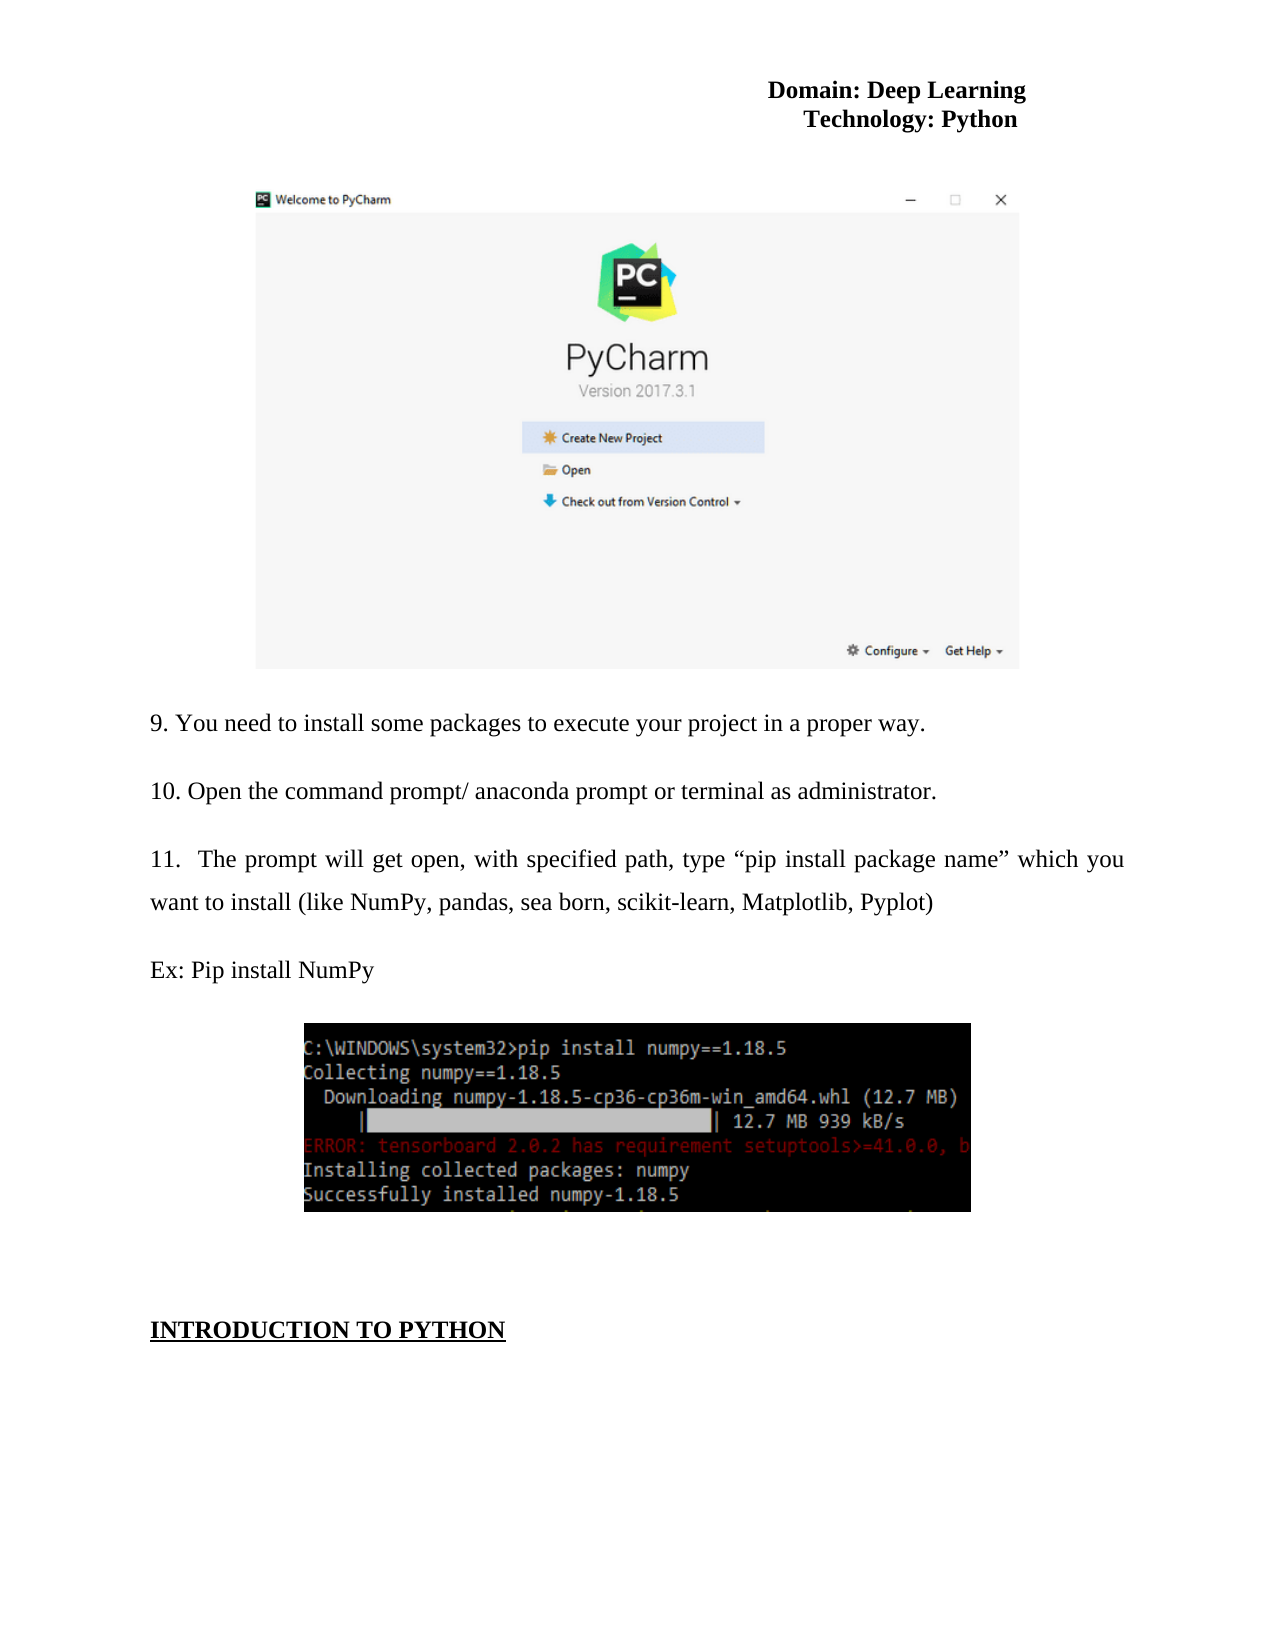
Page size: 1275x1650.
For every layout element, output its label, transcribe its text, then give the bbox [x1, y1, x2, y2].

text 9. You need to install some packages to execute your project in a proper way. [150, 708, 1125, 737]
picture [304, 1023, 971, 1212]
text Ex: Pip install NumPy [150, 956, 1125, 984]
picture [255, 188, 1020, 669]
text 10. Open the command prompt/ anaconda prompt or terminal as administrator. [150, 776, 1125, 805]
subtitle INTRODUCTION TO PYTHON [150, 1315, 1125, 1344]
text 11. The prompt will get open, with specified path, type “pip install package name” which you want to install (like NumPy, pandas, sea born, scikit-learn, Matplotlib, Pyplot) [150, 844, 1125, 916]
